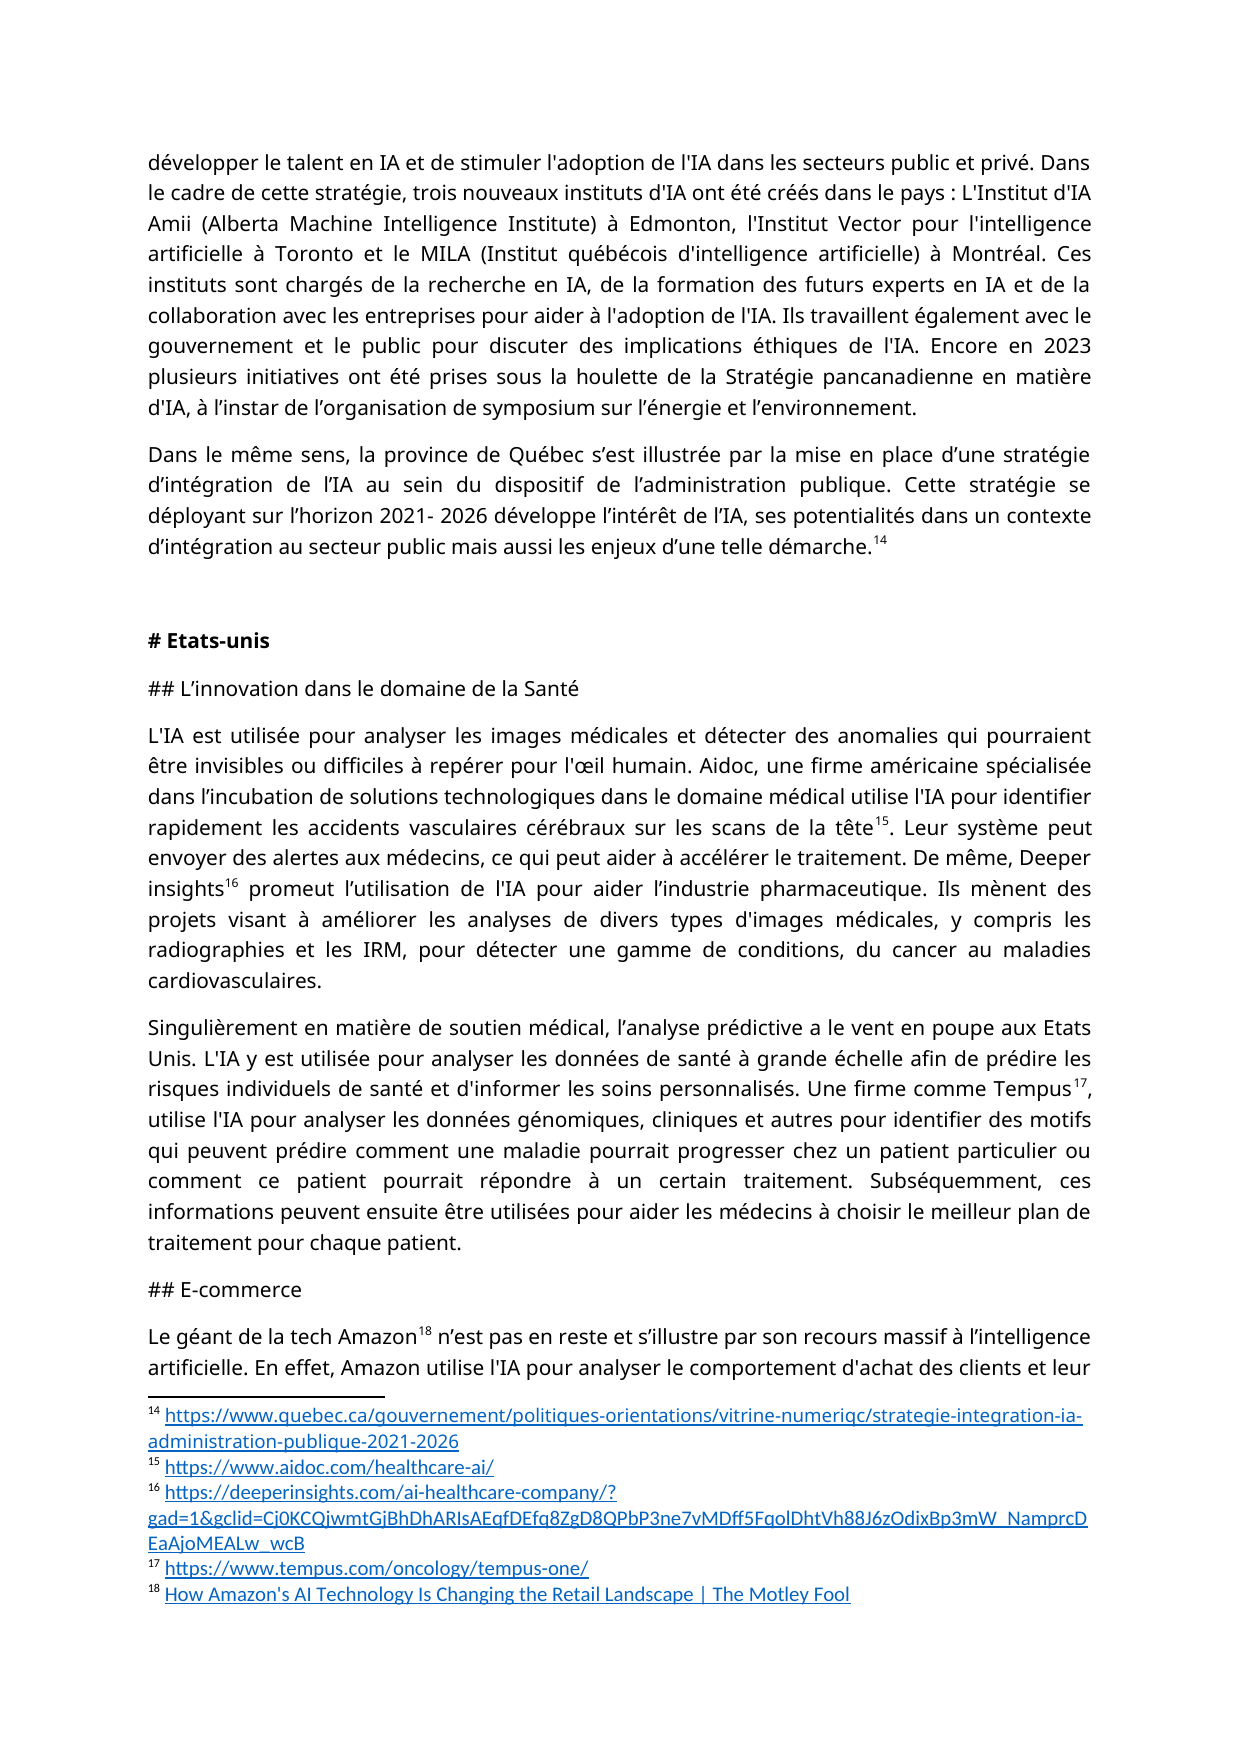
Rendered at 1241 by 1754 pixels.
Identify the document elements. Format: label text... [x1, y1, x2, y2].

text Singulièrement en matière de soutien médical, l’analyse prédictive a le vent en poupe aux Etats Unis. L'IA y est utilisée pour analyser les données de santé à grande échelle afin de prédire les risques individuels de santé et d'informer les soins personnalisés. Une firme comme Tempus, utilise l'IA pour analyser les données génomiques, cliniques et autres pour identifier des motifs qui peuvent prédire comment une maladie pourrait progresser chez un patient particulier ou comment ce patient pourrait répondre à un certain traitement. Subséquemment, ces informations peuvent ensuite être utilisées pour aider les médecins à choisir le meilleur plan de traitement pour chaque patient. [148, 1013, 1093, 1256]
text # Etats-unis [148, 626, 1093, 655]
text ## L’innovation dans le domaine de la Santé [148, 674, 1093, 702]
text Dans le même sens, la province de Québec s’est illustrée par la mise en place d’une stratégie d’intégration de l’IA au sein du dispositif de l’administration publique. Cette stratégie se déployant sur l’horizon 2021- 2026 développe l’intérêt de l’IA, ses potentialités dans un contexte d’intégration au secteur public mais aussi les enjeux d’une telle démarche. [148, 440, 1093, 560]
text ## E-commerce [148, 1275, 1093, 1303]
text L'IA est utilisée pour analyser les images médicales et détecter des anomalies qui pourraient être invisibles ou difficiles à repérer pour l'œil humain. Aidoc, une firme américaine spécialisée dans l’incubation de solutions technologiques dans le domaine médical utilise l'IA pour identifier rapidement les accidents vasculaires cérébraux sur les scans de la tête. Leur système peut envoyer des alertes aux médecins, ce qui peut aider à accélérer le traitement. De même, Deeper insights promeut l’utilisation de l'IA pour aider l’industrie pharmaceutique. Ils mènent des projets visant à améliorer les analyses de divers types d'images médicales, y compris les radiographies et les IRM, pour détecter une gamme de conditions, du cancer au maladies cardiovasculaires. [148, 721, 1093, 994]
